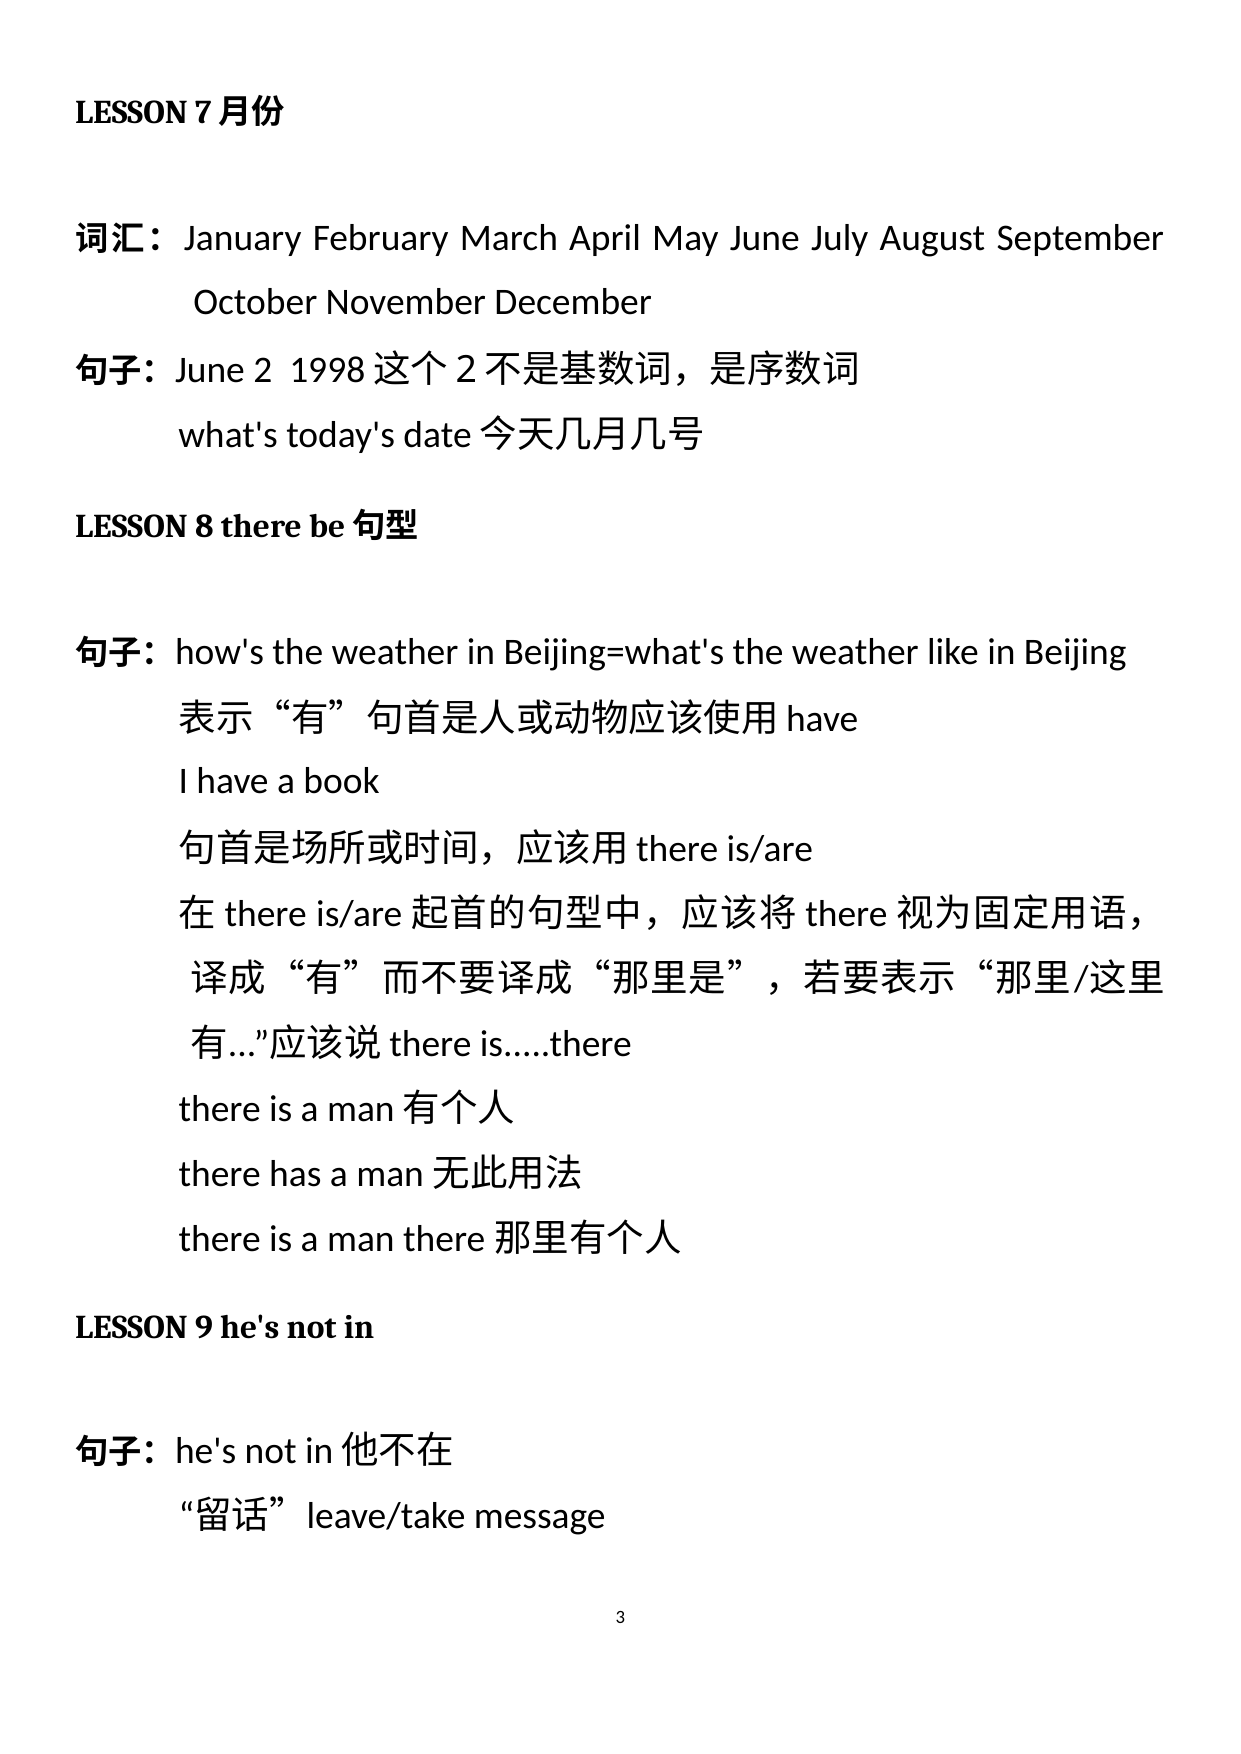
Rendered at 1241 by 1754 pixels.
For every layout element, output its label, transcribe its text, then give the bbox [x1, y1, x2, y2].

text 表示“有”句首是人或动物应该使用have [178, 683, 1165, 748]
subtitle LESSON 9 he's not in [75, 1295, 1165, 1360]
text 句子：June 2 1998这个2不是基数词，是序数词 [75, 333, 1165, 398]
text 词汇：January February March April May June July August September October November December [75, 203, 1165, 333]
subtitle LESSON 8 there be句型 [75, 490, 1165, 555]
text 句首是场所或时间，应该用there is/are [178, 813, 1165, 878]
text 句子：he's not in他不在 [75, 1415, 1165, 1480]
text there has a man 无此用法 [178, 1138, 1165, 1203]
text “留话”leave/take message [178, 1480, 1165, 1545]
text there is a man有个人 [178, 1073, 1165, 1138]
text I have a book [178, 748, 1165, 813]
subtitle LESSON 7月份 [75, 76, 1165, 141]
text there is a man there 那里有个人 [178, 1203, 1165, 1268]
text 句子：how's the weather in Beijing=what's the weather like in Beijing [75, 618, 1165, 683]
text what's today's date今天几月几号 [75, 398, 1165, 463]
text 在there is/are起首的句型中，应该将there视为固定用语，译成“有”而不要译成“那里是”，若要表示“那里/这里有...”应该说there is.....there [178, 878, 1165, 1073]
